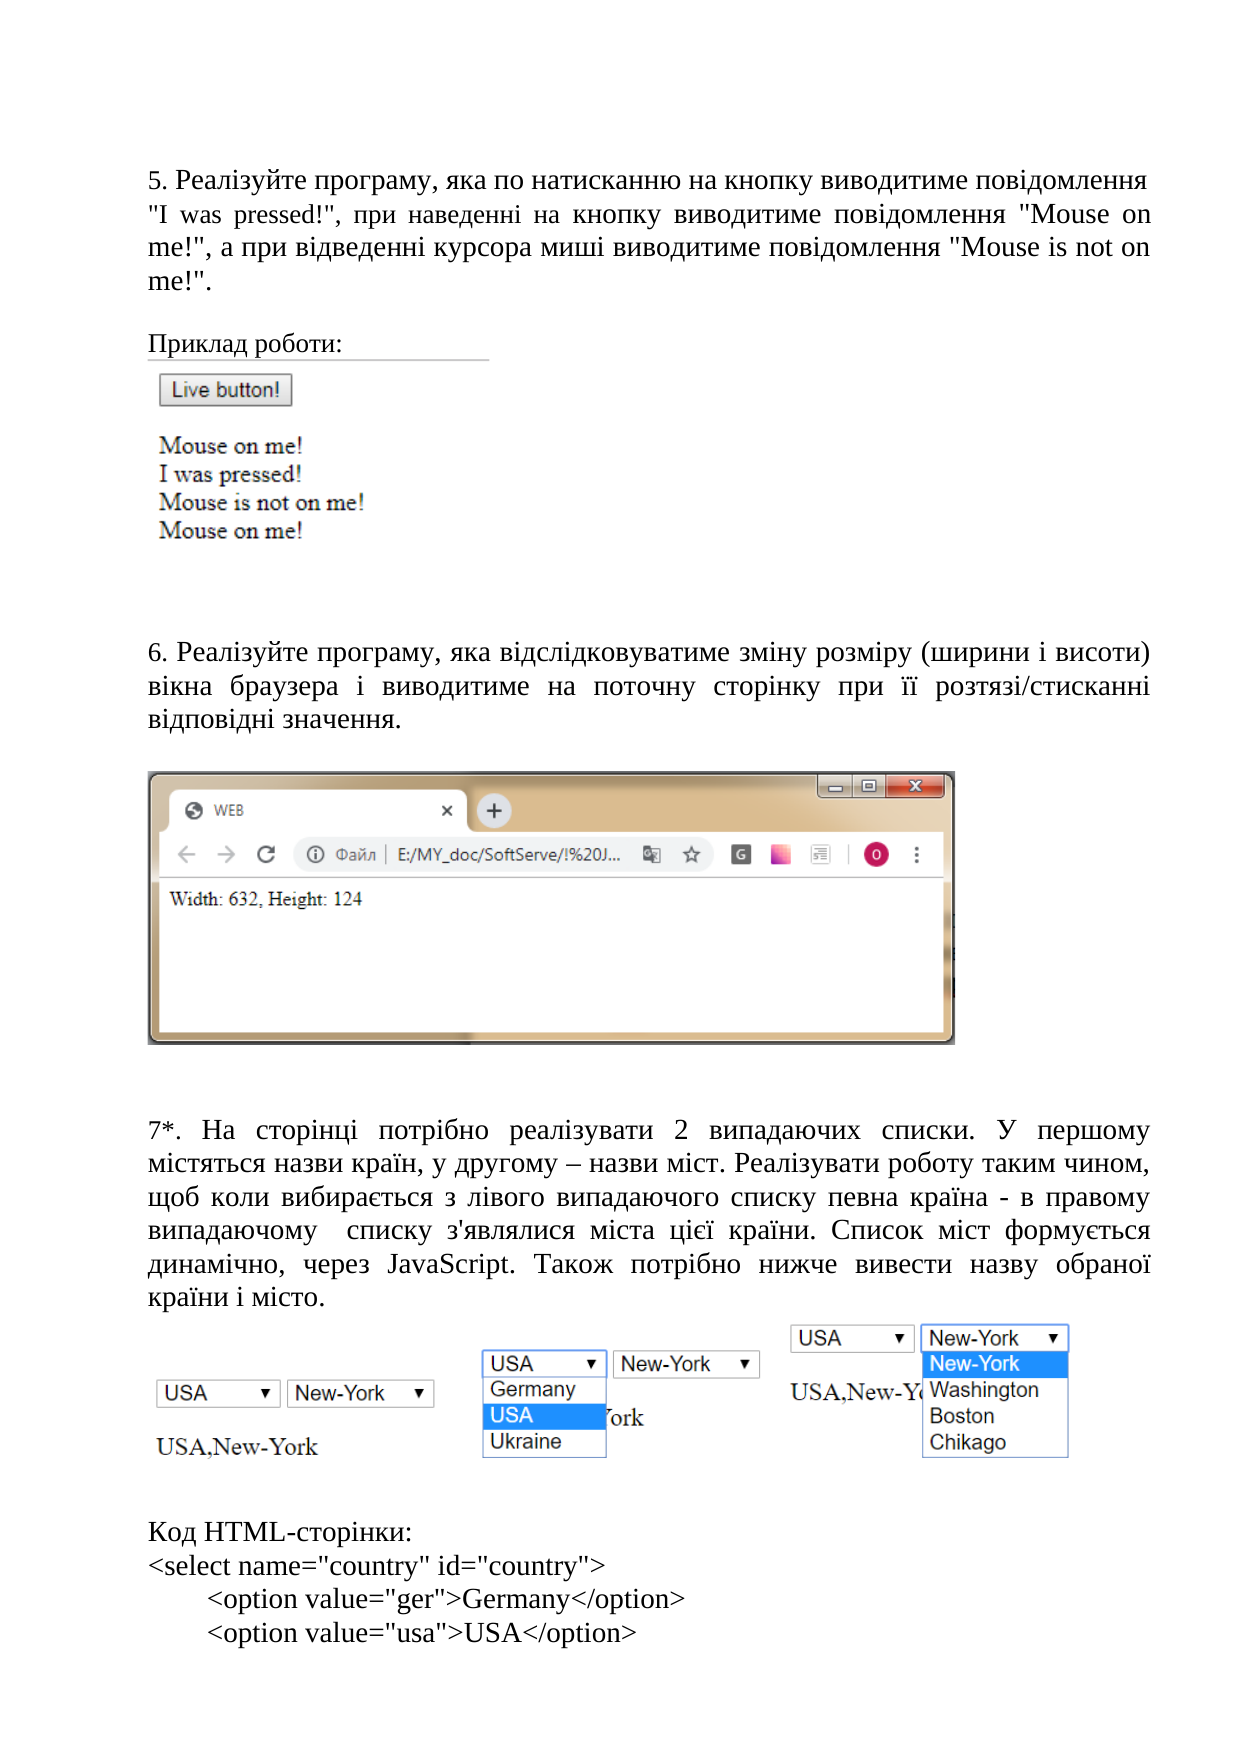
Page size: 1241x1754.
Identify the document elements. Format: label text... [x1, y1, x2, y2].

text Код HTML-сторінки: [148, 1514, 1152, 1548]
text 6. Реалізуйте програму, яка відслідковуватиме зміну розміру (ширини і висоти) вікна браузера і виводитиме на поточну сторінку при її розтязі/стисканні відповідні значення. [148, 634, 1152, 735]
picture [147, 771, 955, 1045]
text <option value="usa">USA</option> [148, 1615, 1152, 1648]
text Приклад роботи: [148, 328, 1152, 359]
text "I was pressed!", при наведенні на кнопку виводитиме повідомлення "Mouse on me!", а при відведенні курсора миші виводитиме повідомлення "Mouse is not on me!". [148, 196, 1152, 296]
text <select name="country" id="country"> [148, 1548, 1152, 1581]
text 7*. На сторінці потрібно реалізувати 2 випадаючих списки. У першому містяться назви країн, у другому – назви міст. Реалізувати роботу таким чином, щоб коли вибирається з лівого випадаючого списку певна країна - в правому випадаючому списку з'являлися міста цієї країни. Список міст формується динамічно, через JavaScript. Також потрібно нижче вивести назву обраної країни і місто. [148, 1112, 1152, 1313]
picture [147, 358, 490, 567]
text <option value="ger">Germany</option> [148, 1581, 1152, 1615]
picture [147, 1313, 1101, 1481]
text 5. Реалізуйте програму, яка по натисканню на кнопку виводитиме повідомлення [148, 162, 1152, 196]
